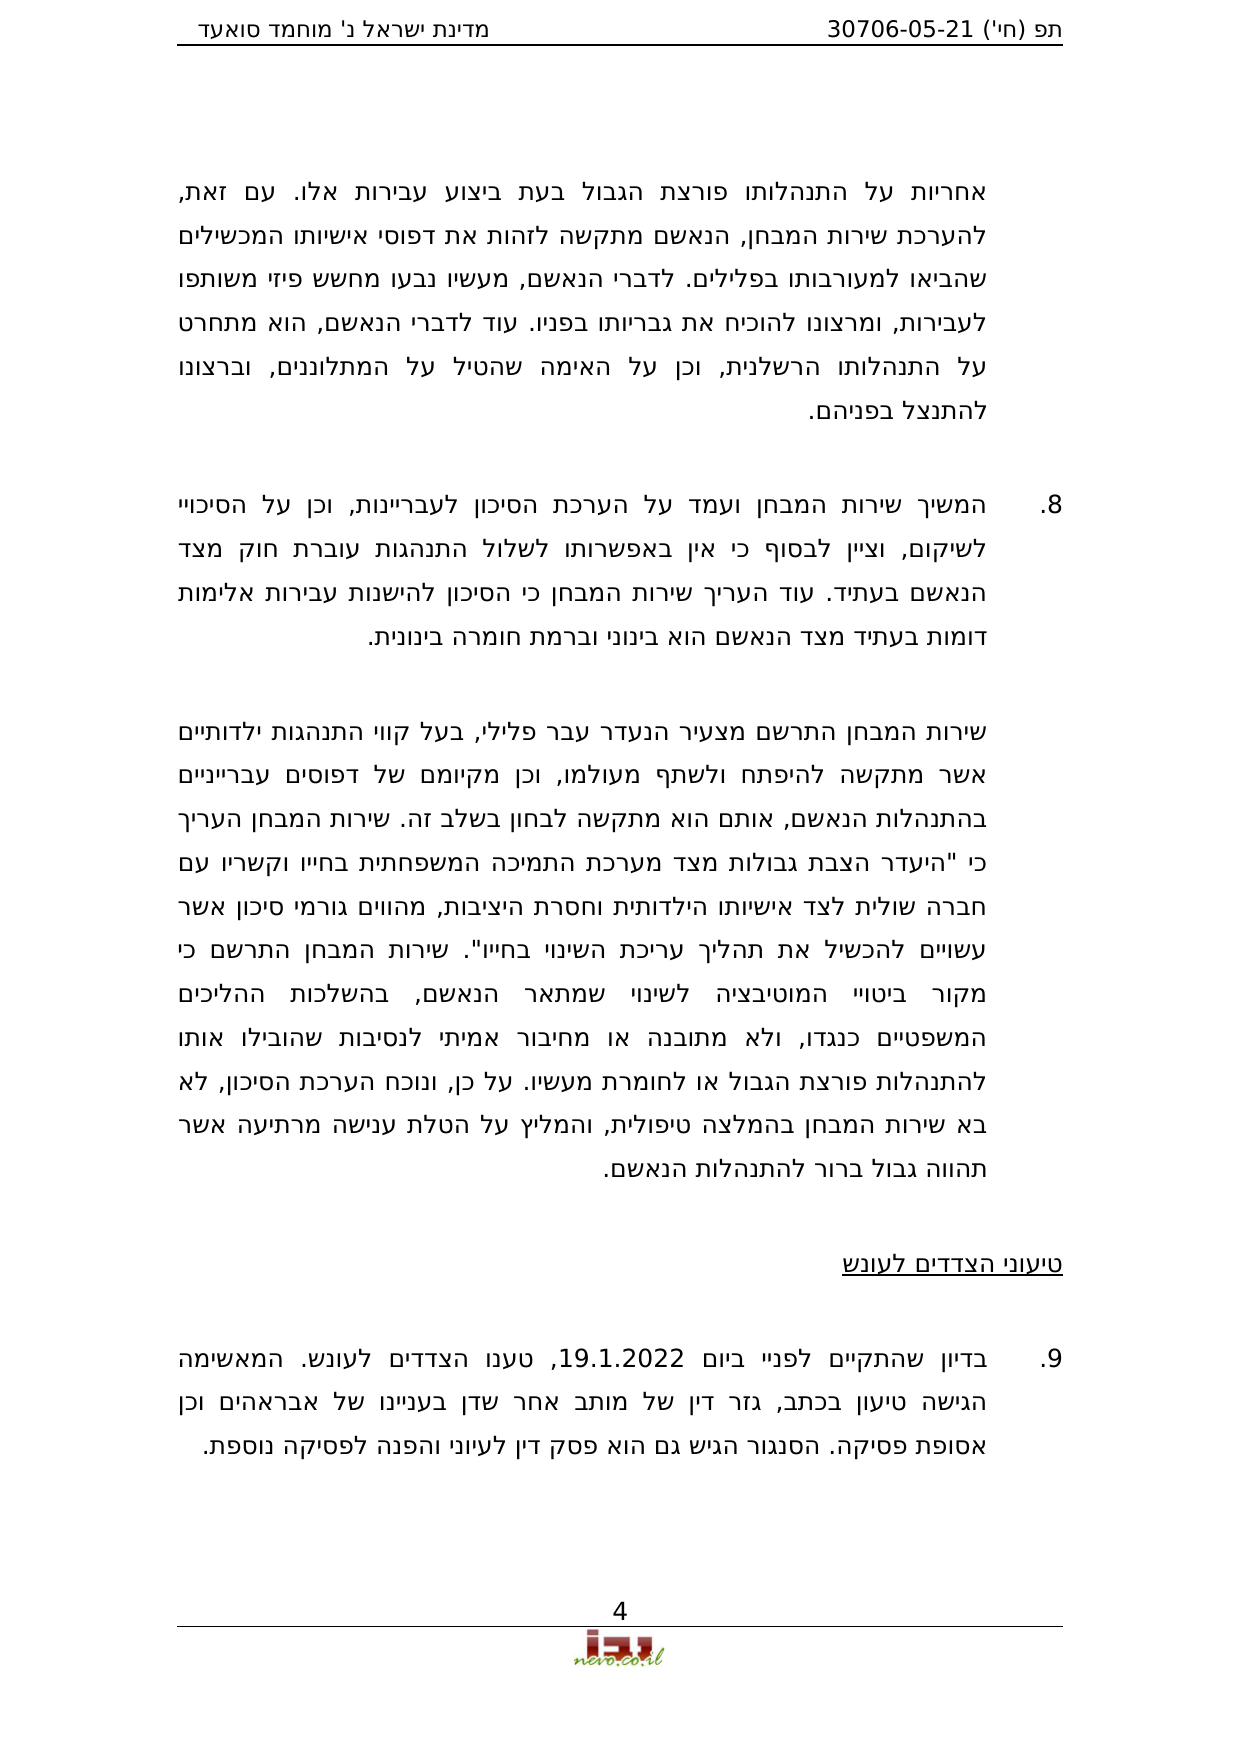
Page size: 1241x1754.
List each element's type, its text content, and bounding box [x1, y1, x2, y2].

text טיעוני הצדדים לעונש [177, 1249, 1063, 1278]
text שירות המבחן התרשם מצעיר הנעדר עבר פלילי, בעל קווי התנהגות ילדותיים אשר מתקשה להיפתח ולשתף מעולמו, וכן מקיומם של דפוסים עברייניים בהתנהלות הנאשם, אותם הוא מתקשה לבחון בשלב זה. שירות המבחן העריך כי "היעדר הצבת גבולות מצד מערכת התמיכה המשפחתית בחייו וקשריו עם חברה שולית לצד אישיותו הילדותית וחסרת היציבות, מהווים גורמי סיכון אשר עשויים להכשיל את תהליך עריכת השינוי בחייו". שירות המבחן התרשם כי מקור ביטויי המוטיבציה לשינוי שמתאר הנאשם, בהשלכות ההליכים המשפטיים כנגדו, ולא מתובנה או מחיבור אמיתי לנסיבות שהובילו אותו להתנהלות פורצת הגבול או לחומרת מעשיו. על כן, ונוכח הערכת הסיכון, לא בא שירות המבחן בהמלצה טיפולית, והמליץ על הטלת ענישה מרתיעה אשר תהווה גבול ברור להתנהלות הנאשם. [177, 717, 1063, 1183]
text 8. המשיך שירות המבחן ועמד על הערכת הסיכון לעבריינות, וכן על הסיכויי לשיקום, וציין לבסוף כי אין באפשרותו לשלול התנהגות עוברת חוק מצד הנאשם בעתיד. עוד העריך שירות המבחן כי הסיכון להישנות עבירות אלימות דומות בעתיד מצד הנאשם הוא בינוני וברמת חומרה בינונית. [177, 491, 1063, 651]
picture [574, 1629, 666, 1667]
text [177, 177, 1063, 425]
text 9. בדיון שהתקיים לפניי ביום 19.1.2022, טענו הצדדים לעונש. המאשימה הגישה טיעון בכתב, גזר דין של מותב אחר שדן בעניינו של אבראהים וכן אסופת פסיקה. הסנגור הגיש גם הוא פסק דין לעיוני והפנה לפסיקה נוספת. [177, 1344, 1063, 1461]
